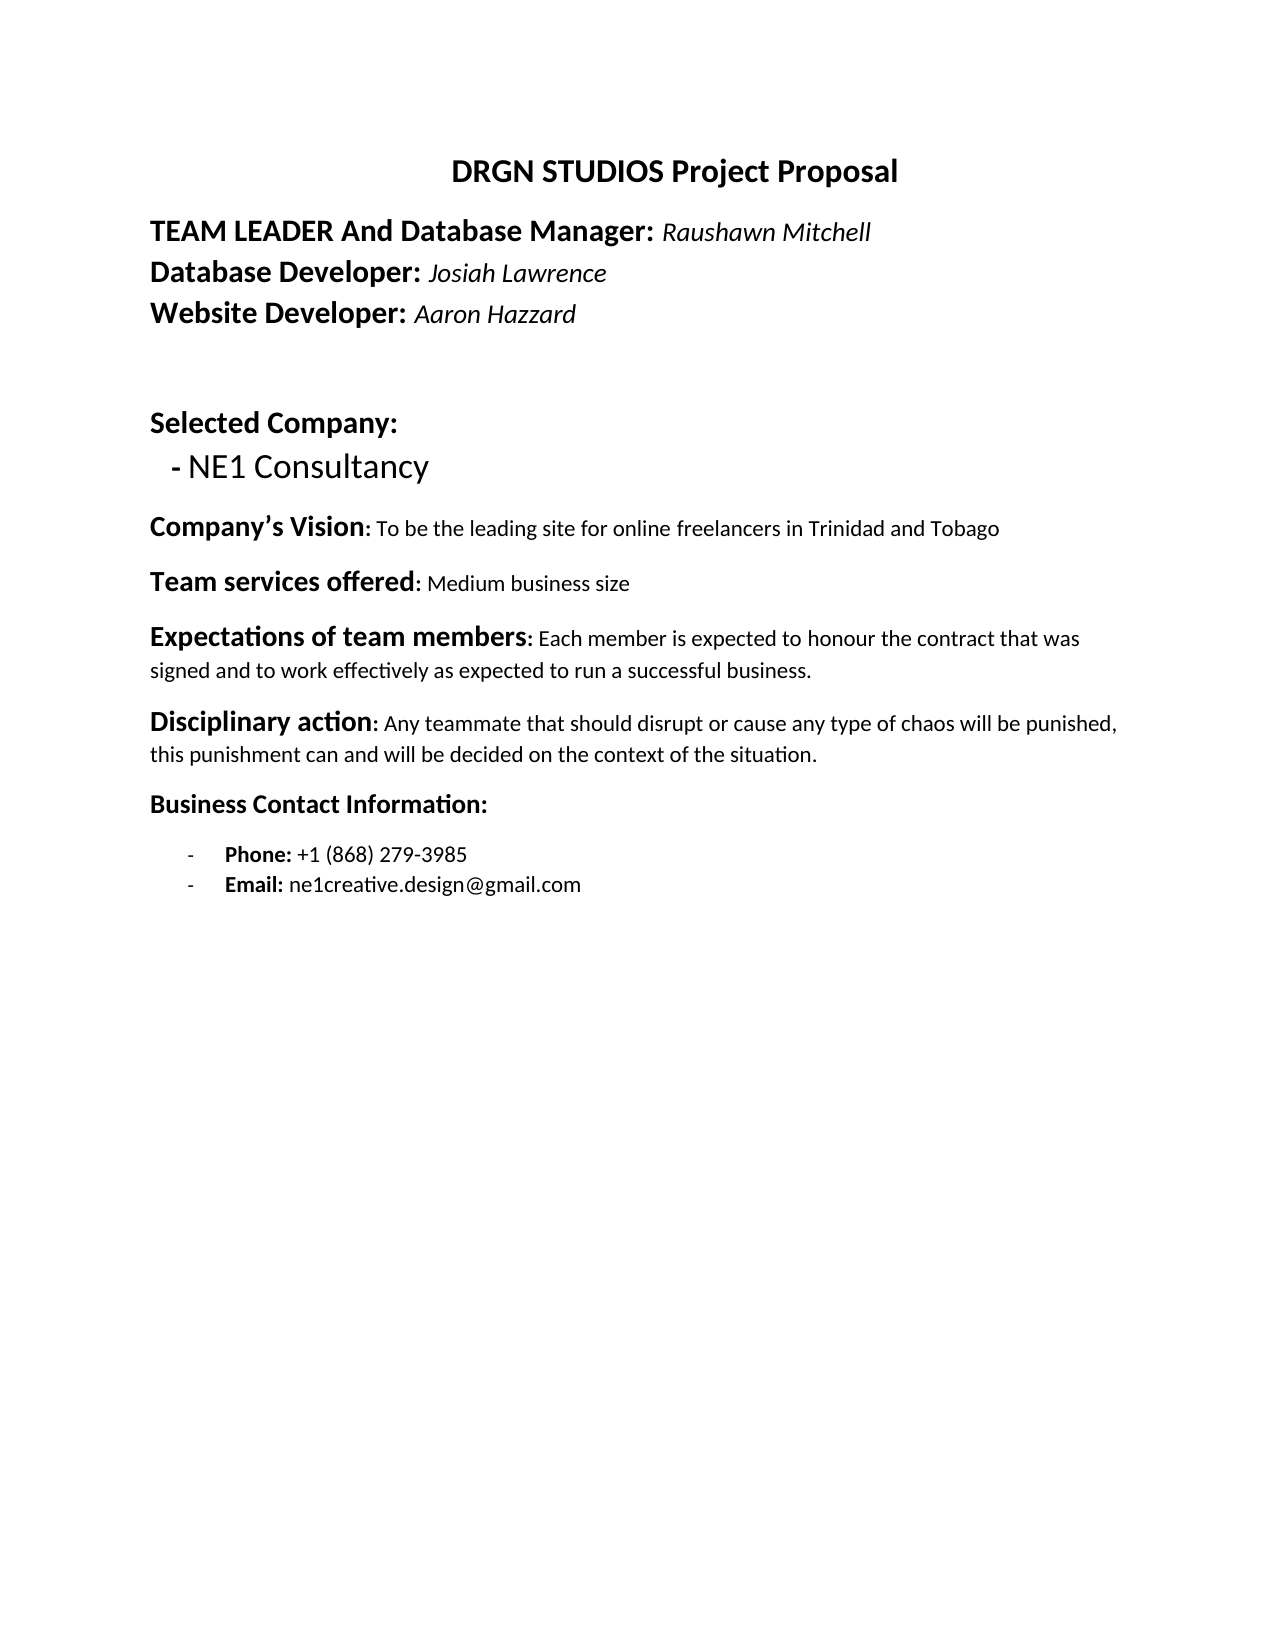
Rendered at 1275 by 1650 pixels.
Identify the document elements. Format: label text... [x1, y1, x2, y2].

list Email: ne1creative.design@gmail.com [187, 870, 1125, 898]
text Company’s Vision: To be the leading site for online freelancers in Trinidad and Tobago [150, 508, 1125, 543]
text Expectations of team members: Each member is expected to honour the contract that was signed and to work effectively as expected to run a successful business. [150, 618, 1125, 684]
text Business Contact Information: [150, 787, 1125, 821]
text DRGN STUDIOS Project Proposal [225, 150, 1125, 191]
text Selected Company: - NE1 Consultancy [150, 403, 1125, 488]
text TEAM LEADER And Database Manager: Raushawn Mitchell Database Developer: Josiah Lawrence Website Developer: Aaron Hazzard [150, 211, 1125, 331]
text Disciplinary action: Any teammate that should disrupt or cause any type of chaos will be punished, this punishment can and will be decided on the context of the situation. [150, 703, 1125, 769]
list Phone: +1 (868) 279-3985 [187, 840, 1125, 868]
text Team services offered: Medium business size [150, 563, 1125, 599]
